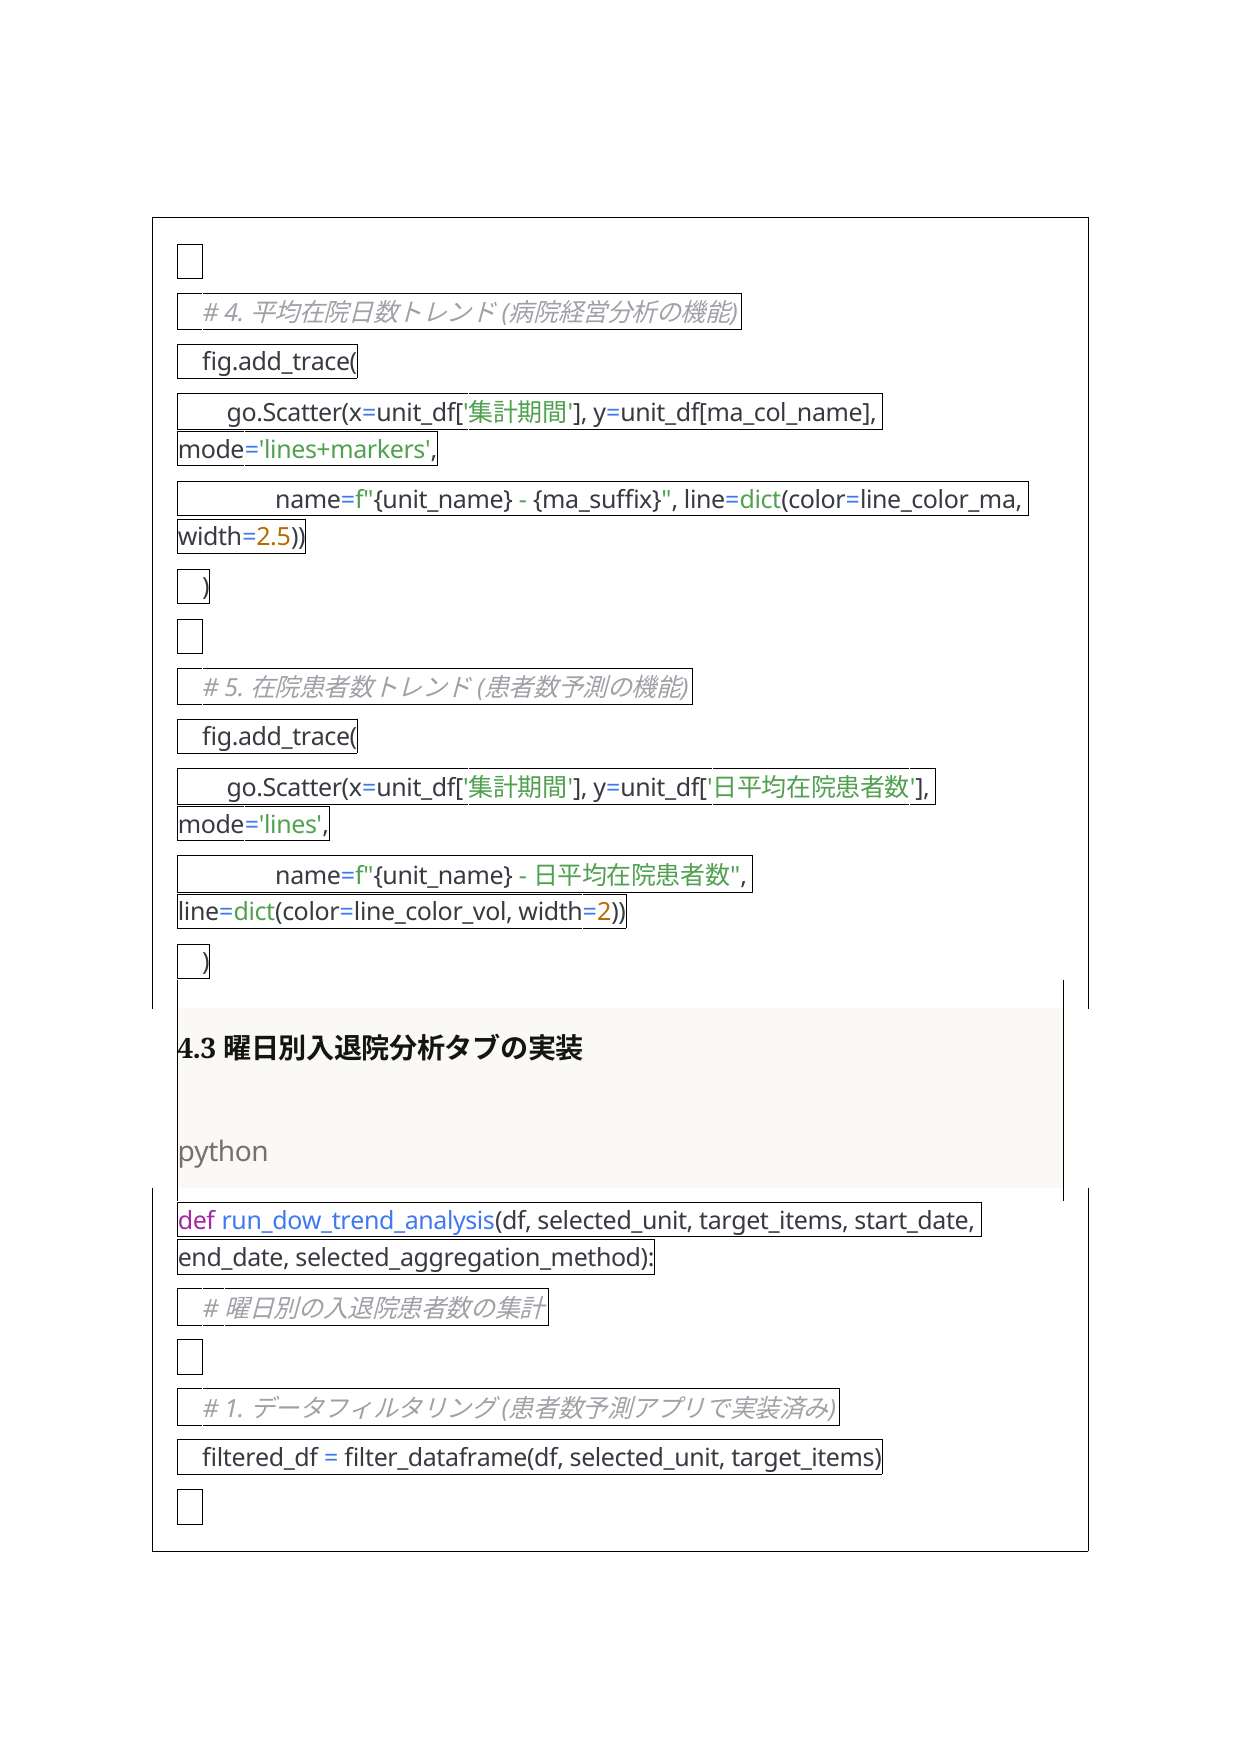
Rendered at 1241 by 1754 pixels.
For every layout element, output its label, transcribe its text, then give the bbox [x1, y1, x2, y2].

text name=f"{unit_name} - 日平均在院患者数", line=dict(color=line_color_vol, width=2)) [153, 829, 1088, 917]
text go.Scatter(x=unit_df['集計期間'], y=unit_df['日平均在院患者数'], mode='lines', [153, 742, 1088, 829]
text name=f"{unit_name} - {ma_suffix}", line=dict(color=line_color_ma, width=2.5)) [153, 454, 1088, 542]
text 4.3 曜日別入退院分析タブの実装 [178, 1008, 1063, 1084]
text # 1. データフィルタリング (患者数予測アプリで実装済み) [153, 1363, 1088, 1413]
text fig.add_trace( [153, 317, 1088, 367]
text go.Scatter(x=unit_df['集計期間'], y=unit_df[ma_col_name], mode='lines+markers', [153, 367, 1088, 454]
text fig.add_trace( [153, 692, 1088, 742]
text ) [153, 917, 1088, 980]
text python [178, 1113, 1063, 1175]
text # 5. 在院患者数トレンド (患者数予測の機能) [153, 642, 1088, 692]
text filtered_df = filter_dataframe(df, selected_unit, target_items) [153, 1413, 1088, 1476]
text def run_dow_trend_analysis(df, selected_unit, target_items, start_date, end_date, selected_aggregation_method): [152, 1175, 1088, 1263]
text # 4. 平均在院日数トレンド (病院経営分析の機能) [153, 267, 1088, 317]
text # 曜日別の入退院患者数の集計 [153, 1263, 1088, 1326]
text ) [153, 542, 1088, 605]
